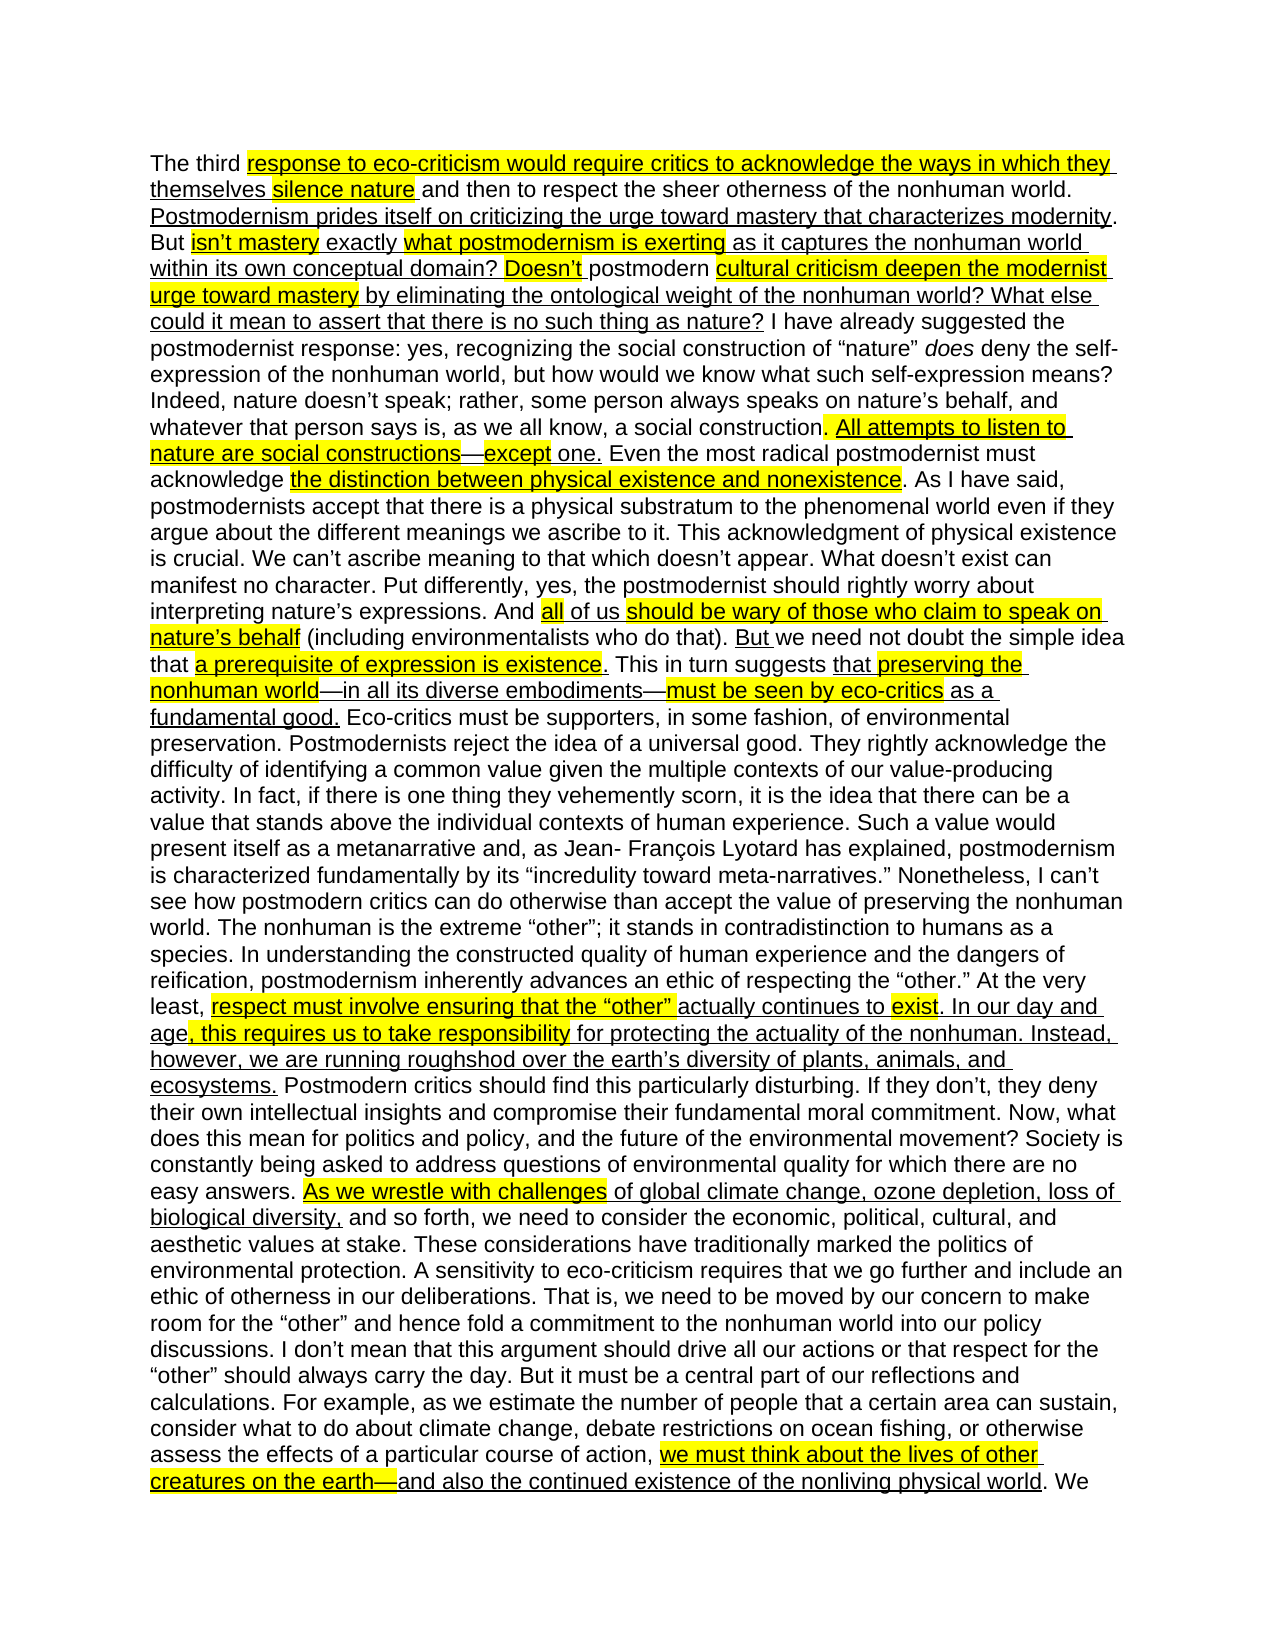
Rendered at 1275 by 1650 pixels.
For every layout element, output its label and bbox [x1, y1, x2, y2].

text [150, 150, 1125, 1494]
